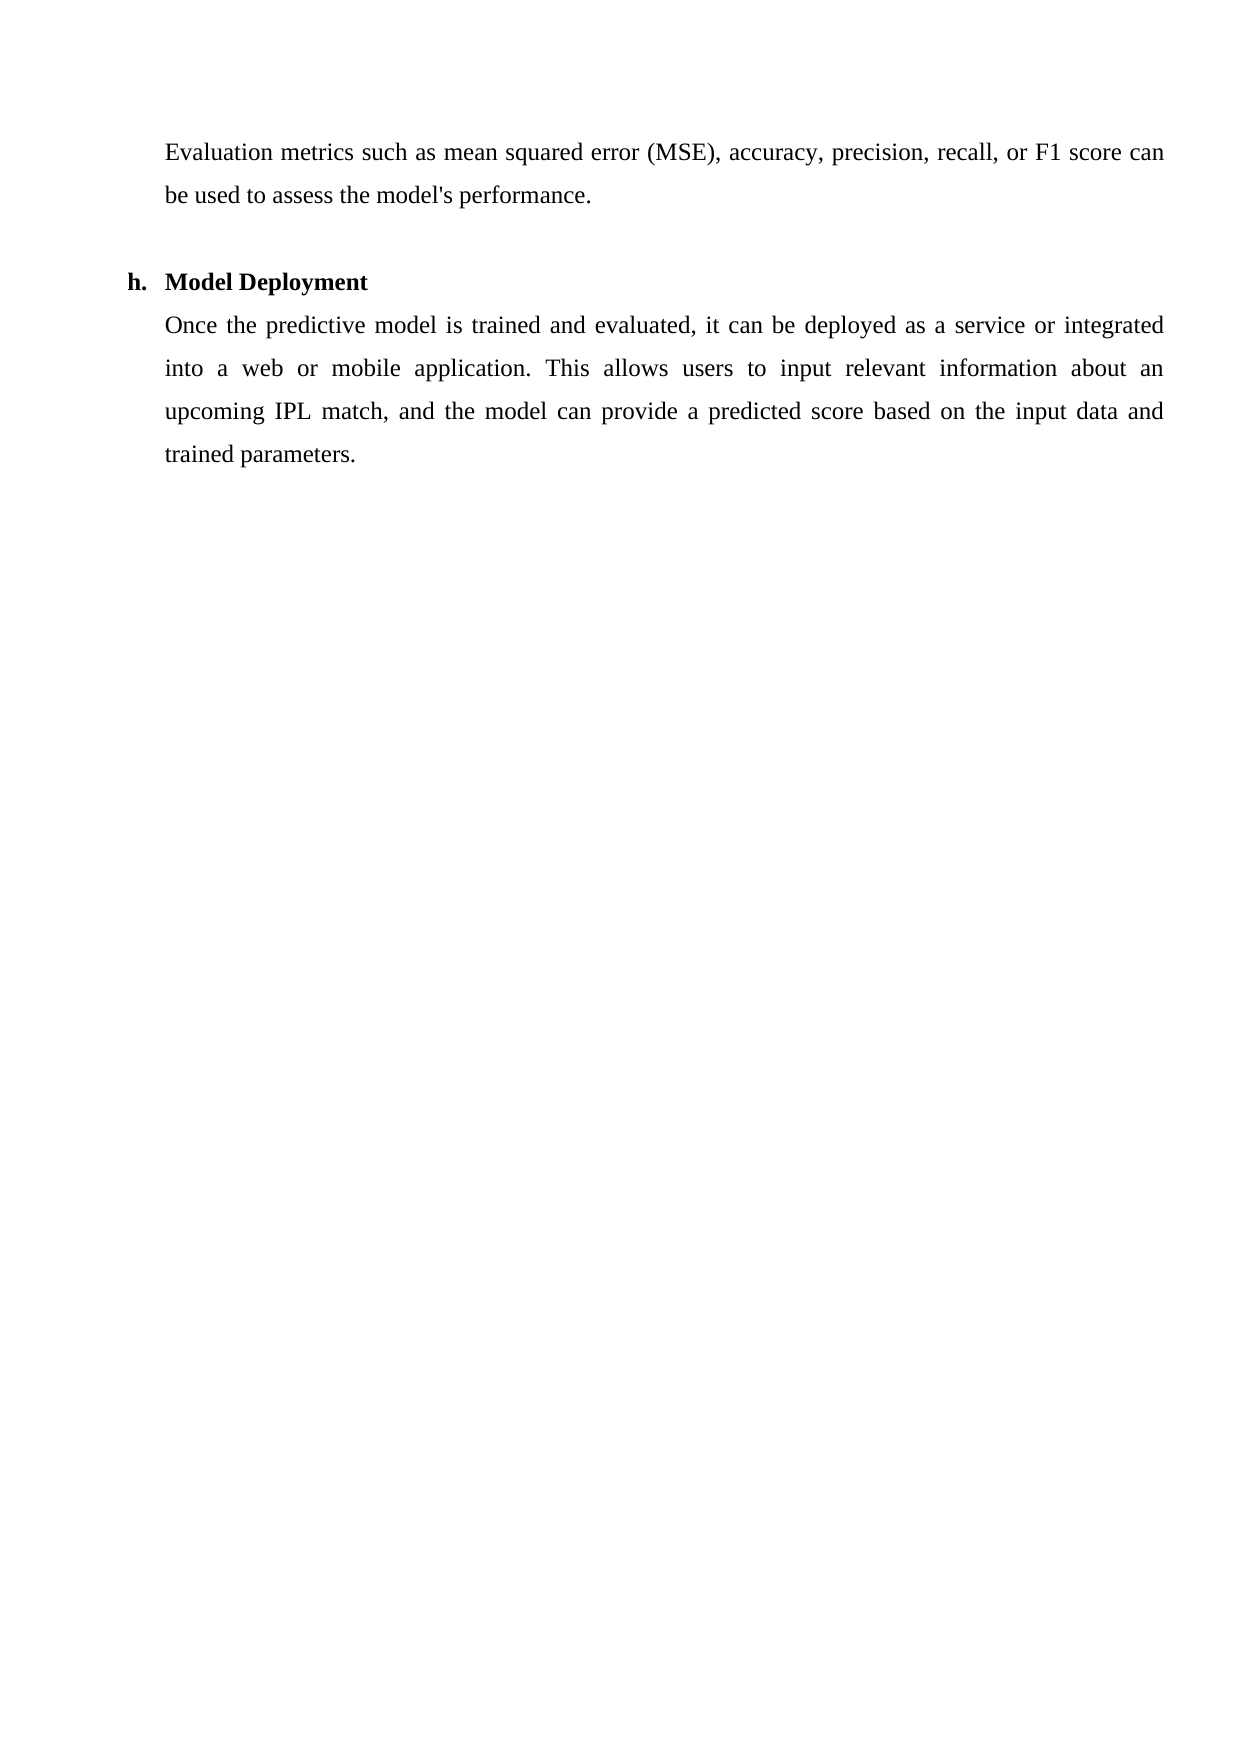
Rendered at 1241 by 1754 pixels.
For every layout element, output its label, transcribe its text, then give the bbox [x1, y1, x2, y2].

list Once the predictive model is trained and evaluated, it can be deployed as a service or integrated into a web or mobile application. This allows users to input relevant information about an upcoming IPL match, and the model can provide a predicted score based on the input data and trained parameters. [164, 310, 1165, 468]
list Model Deployment [127, 267, 1165, 296]
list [164, 137, 1165, 209]
